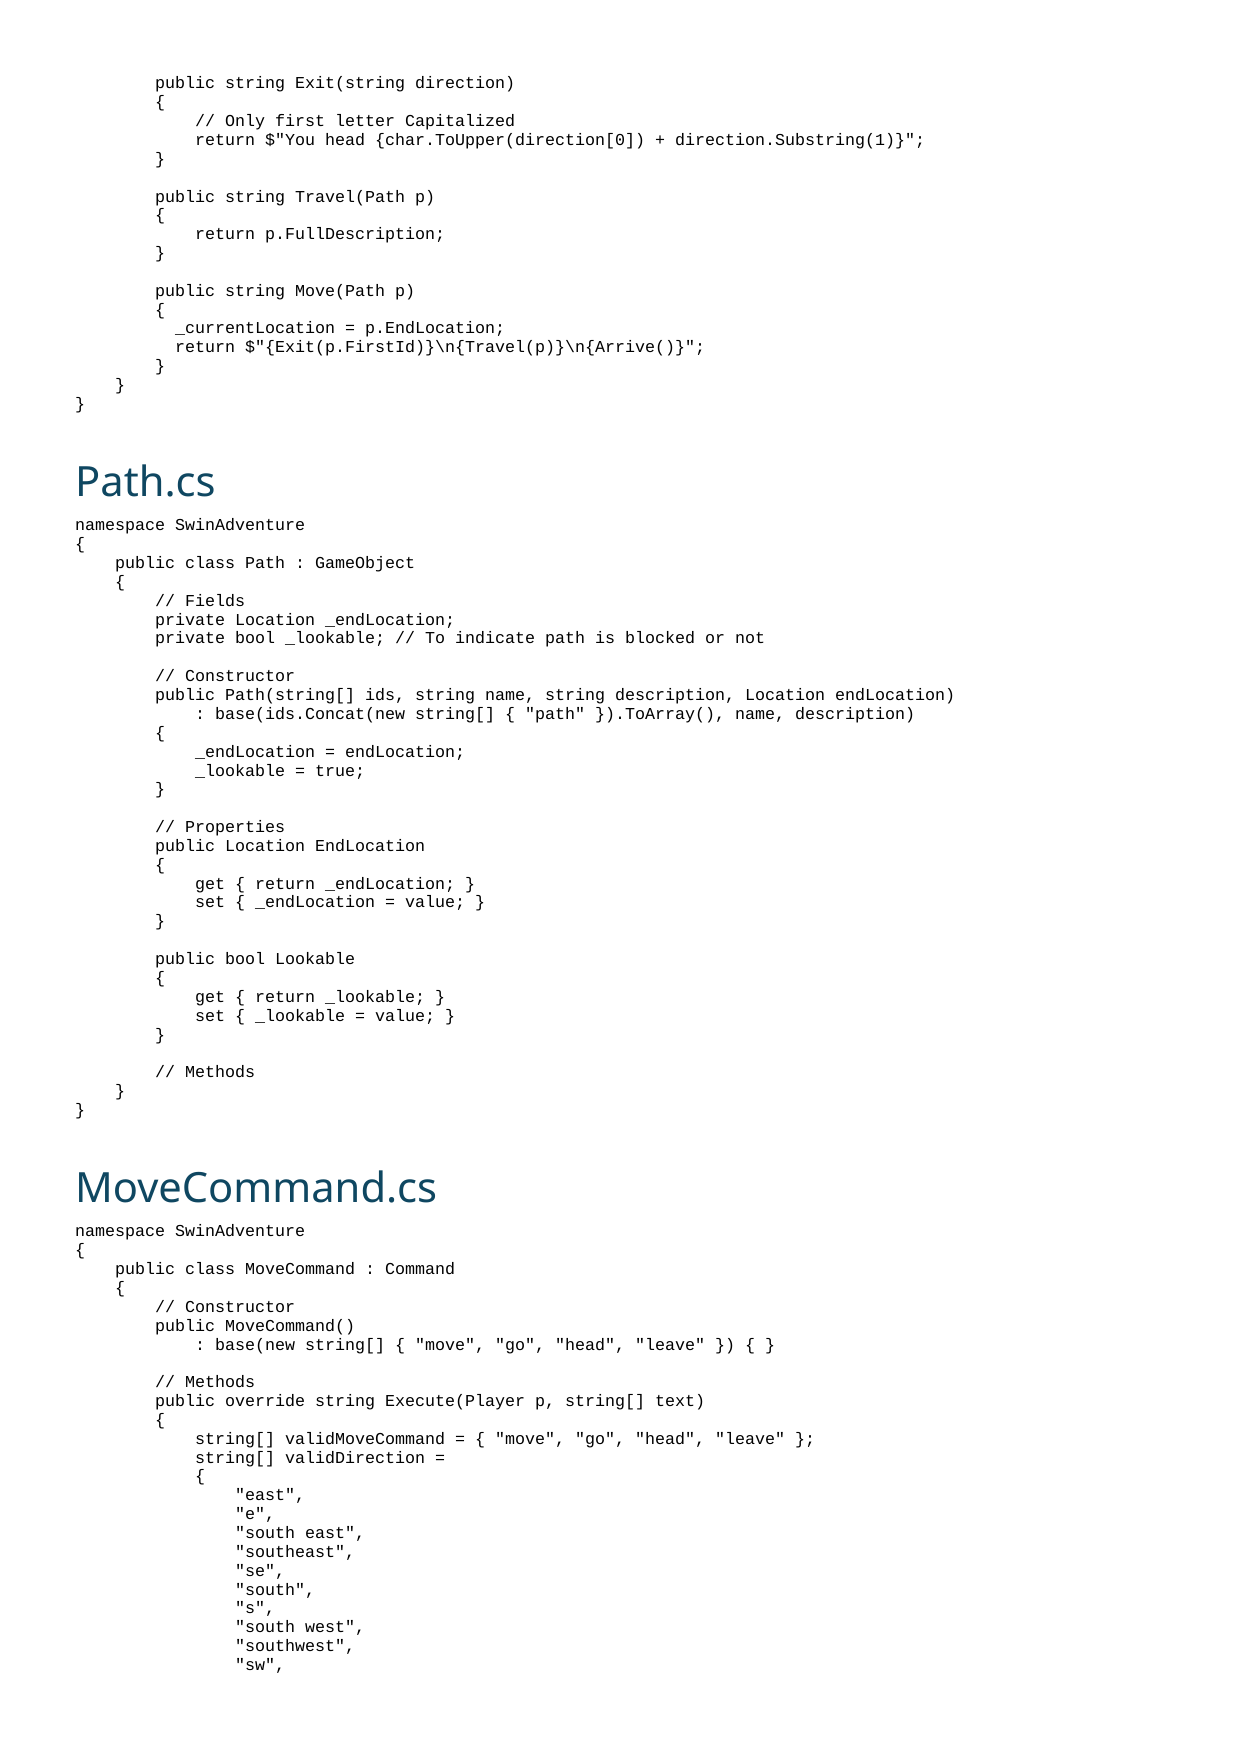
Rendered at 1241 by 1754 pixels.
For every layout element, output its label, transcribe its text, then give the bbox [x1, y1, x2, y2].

text public class Path : GameObject [75, 555, 1165, 573]
text public string Travel(Path p) [75, 188, 1165, 207]
text return $"You head {char.ToUpper(direction[0]) + direction.Substring(1)}"; [75, 132, 1165, 150]
text { [75, 969, 1165, 988]
text "south", [75, 1581, 1165, 1600]
text return $"{Exit(p.FirstId)}\n{Travel(p)}\n{Arrive()}"; [75, 339, 1165, 358]
text : base(ids.Concat(new string[] { "path" }).ToArray(), name, description) [75, 706, 1165, 724]
text string[] validDirection = [75, 1449, 1165, 1468]
text _lookable = true; [75, 762, 1165, 781]
text // Methods [75, 1374, 1165, 1393]
text private Location _endLocation; [75, 611, 1165, 630]
text { [75, 207, 1165, 226]
text } [75, 358, 1165, 377]
text set { _lookable = value; } [75, 1007, 1165, 1026]
text { [75, 573, 1165, 592]
text get { return _lookable; } [75, 988, 1165, 1007]
text "south west", [75, 1619, 1165, 1638]
text { [75, 536, 1165, 555]
text "southwest", [75, 1638, 1165, 1657]
subtitle Path.cs [75, 452, 1165, 509]
text public Path(string[] ids, string name, string description, Location endLocation) [75, 687, 1165, 706]
subtitle MoveCommand.cs [75, 1158, 1165, 1214]
text "southeast", [75, 1543, 1165, 1562]
text _endLocation = endLocation; [75, 743, 1165, 762]
text set { _endLocation = value; } [75, 894, 1165, 913]
text public bool Lookable [75, 951, 1165, 969]
text } [75, 377, 1165, 396]
text { [75, 724, 1165, 743]
text } [75, 1026, 1165, 1045]
text { [75, 301, 1165, 320]
text { [75, 856, 1165, 875]
text { [75, 94, 1165, 113]
text namespace SwinAdventure [75, 517, 1165, 536]
text _currentLocation = p.EndLocation; [75, 320, 1165, 339]
text } [75, 150, 1165, 169]
text { [75, 1279, 1165, 1298]
text get { return _endLocation; } [75, 875, 1165, 894]
text // Only first letter Capitalized [75, 113, 1165, 132]
text "east", [75, 1487, 1165, 1506]
text public MoveCommand() [75, 1317, 1165, 1336]
text // Fields [75, 592, 1165, 611]
text "south east", [75, 1524, 1165, 1543]
text private bool _lookable; // To indicate path is blocked or not [75, 630, 1165, 649]
text "e", [75, 1506, 1165, 1524]
text public string Exit(string direction) [75, 75, 1165, 94]
text public string Move(Path p) [75, 282, 1165, 301]
text // Constructor [75, 1298, 1165, 1317]
text } [75, 245, 1165, 263]
text } [75, 1101, 1165, 1120]
text public class MoveCommand : Command [75, 1261, 1165, 1279]
text // Constructor [75, 668, 1165, 687]
text public override string Execute(Player p, string[] text) [75, 1393, 1165, 1411]
text "s", [75, 1600, 1165, 1619]
text return p.FullDescription; [75, 226, 1165, 245]
text "se", [75, 1562, 1165, 1581]
text { [75, 1468, 1165, 1487]
text } [75, 396, 1165, 414]
text : base(new string[] { "move", "go", "head", "leave" }) { } [75, 1336, 1165, 1355]
text { [75, 1411, 1165, 1430]
text } [75, 781, 1165, 800]
text } [75, 1083, 1165, 1101]
text } [75, 913, 1165, 932]
text // Methods [75, 1064, 1165, 1083]
text string[] validMoveCommand = { "move", "go", "head", "leave" }; [75, 1430, 1165, 1449]
text public Location EndLocation [75, 837, 1165, 856]
text "sw", [75, 1657, 1165, 1675]
text // Properties [75, 819, 1165, 837]
text namespace SwinAdventure [75, 1223, 1165, 1242]
text { [75, 1242, 1165, 1261]
